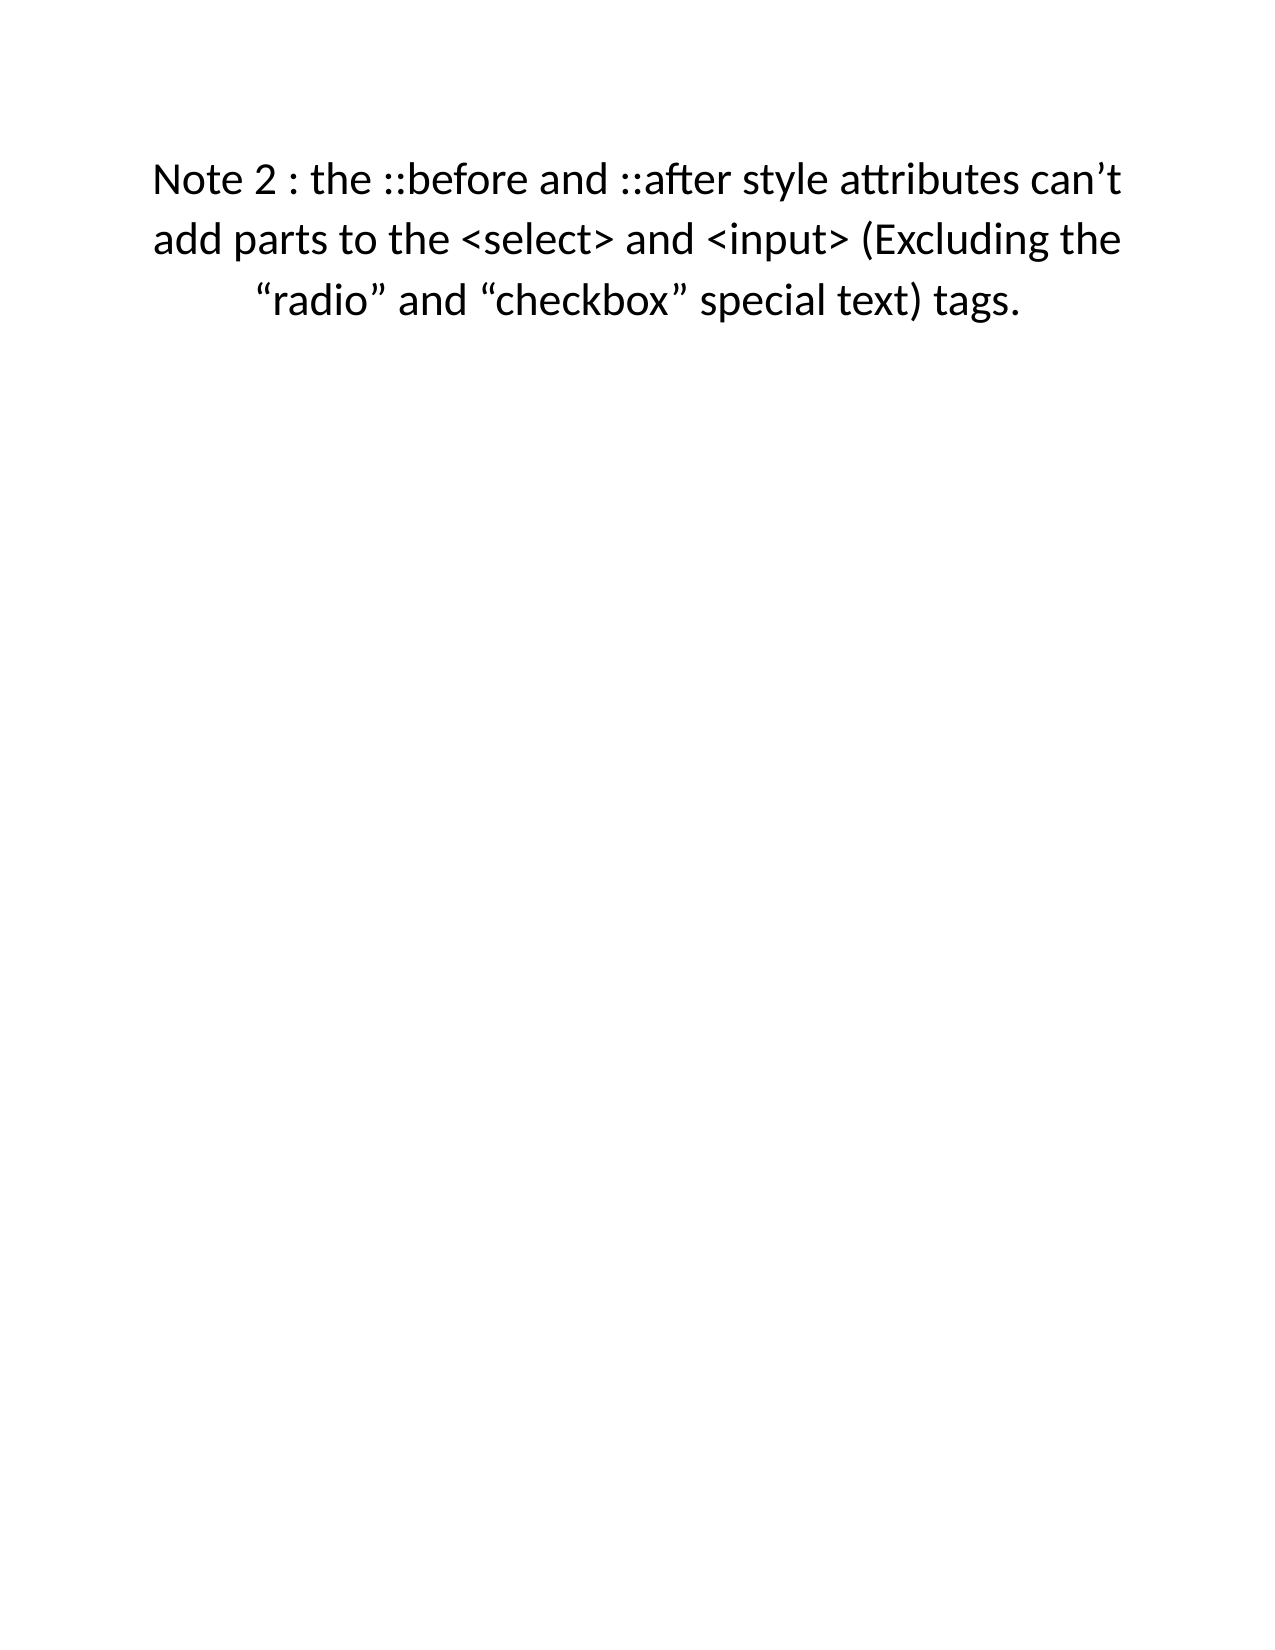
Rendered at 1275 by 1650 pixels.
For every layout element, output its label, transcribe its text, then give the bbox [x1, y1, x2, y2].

text Note 2 : the ::before and ::after style attributes can’t add parts to the <select> and <input> (Excluding the “radio” and “checkbox” special text) tags. [150, 150, 1125, 327]
